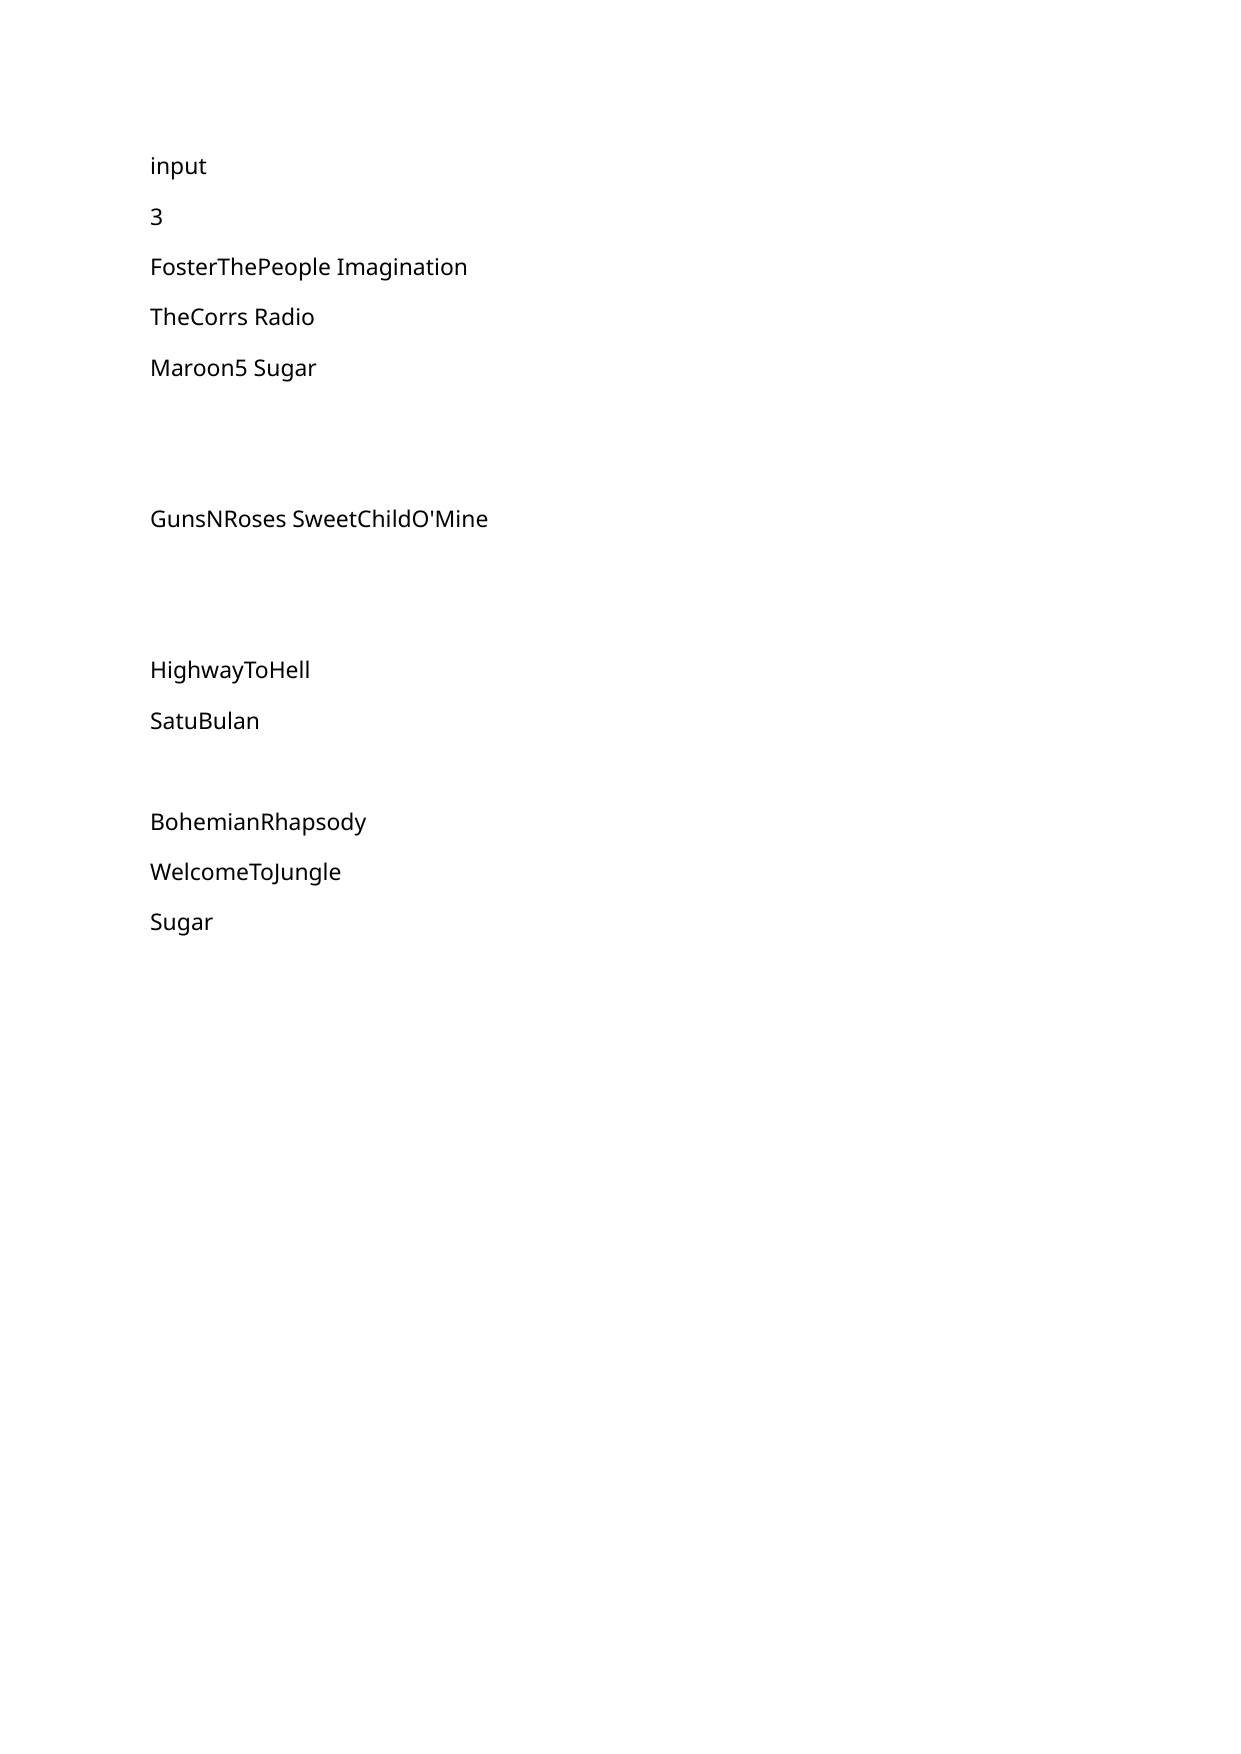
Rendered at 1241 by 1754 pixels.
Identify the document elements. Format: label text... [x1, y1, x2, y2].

text BohemianRhapsody [150, 805, 1090, 837]
text input [150, 150, 1090, 181]
text SatuBulan [150, 704, 1090, 736]
text FosterThePeople Imagination [150, 251, 1090, 282]
text WelcomeToJungle [150, 856, 1090, 887]
text HighwayToHell [150, 654, 1090, 685]
text GunsNRoses SweetChildO'Mine [150, 503, 1090, 534]
text TheCorrs Radio [150, 301, 1090, 332]
text Maroon5 Sugar [150, 352, 1090, 383]
text 3 [150, 200, 1090, 232]
text Sugar [150, 906, 1090, 937]
